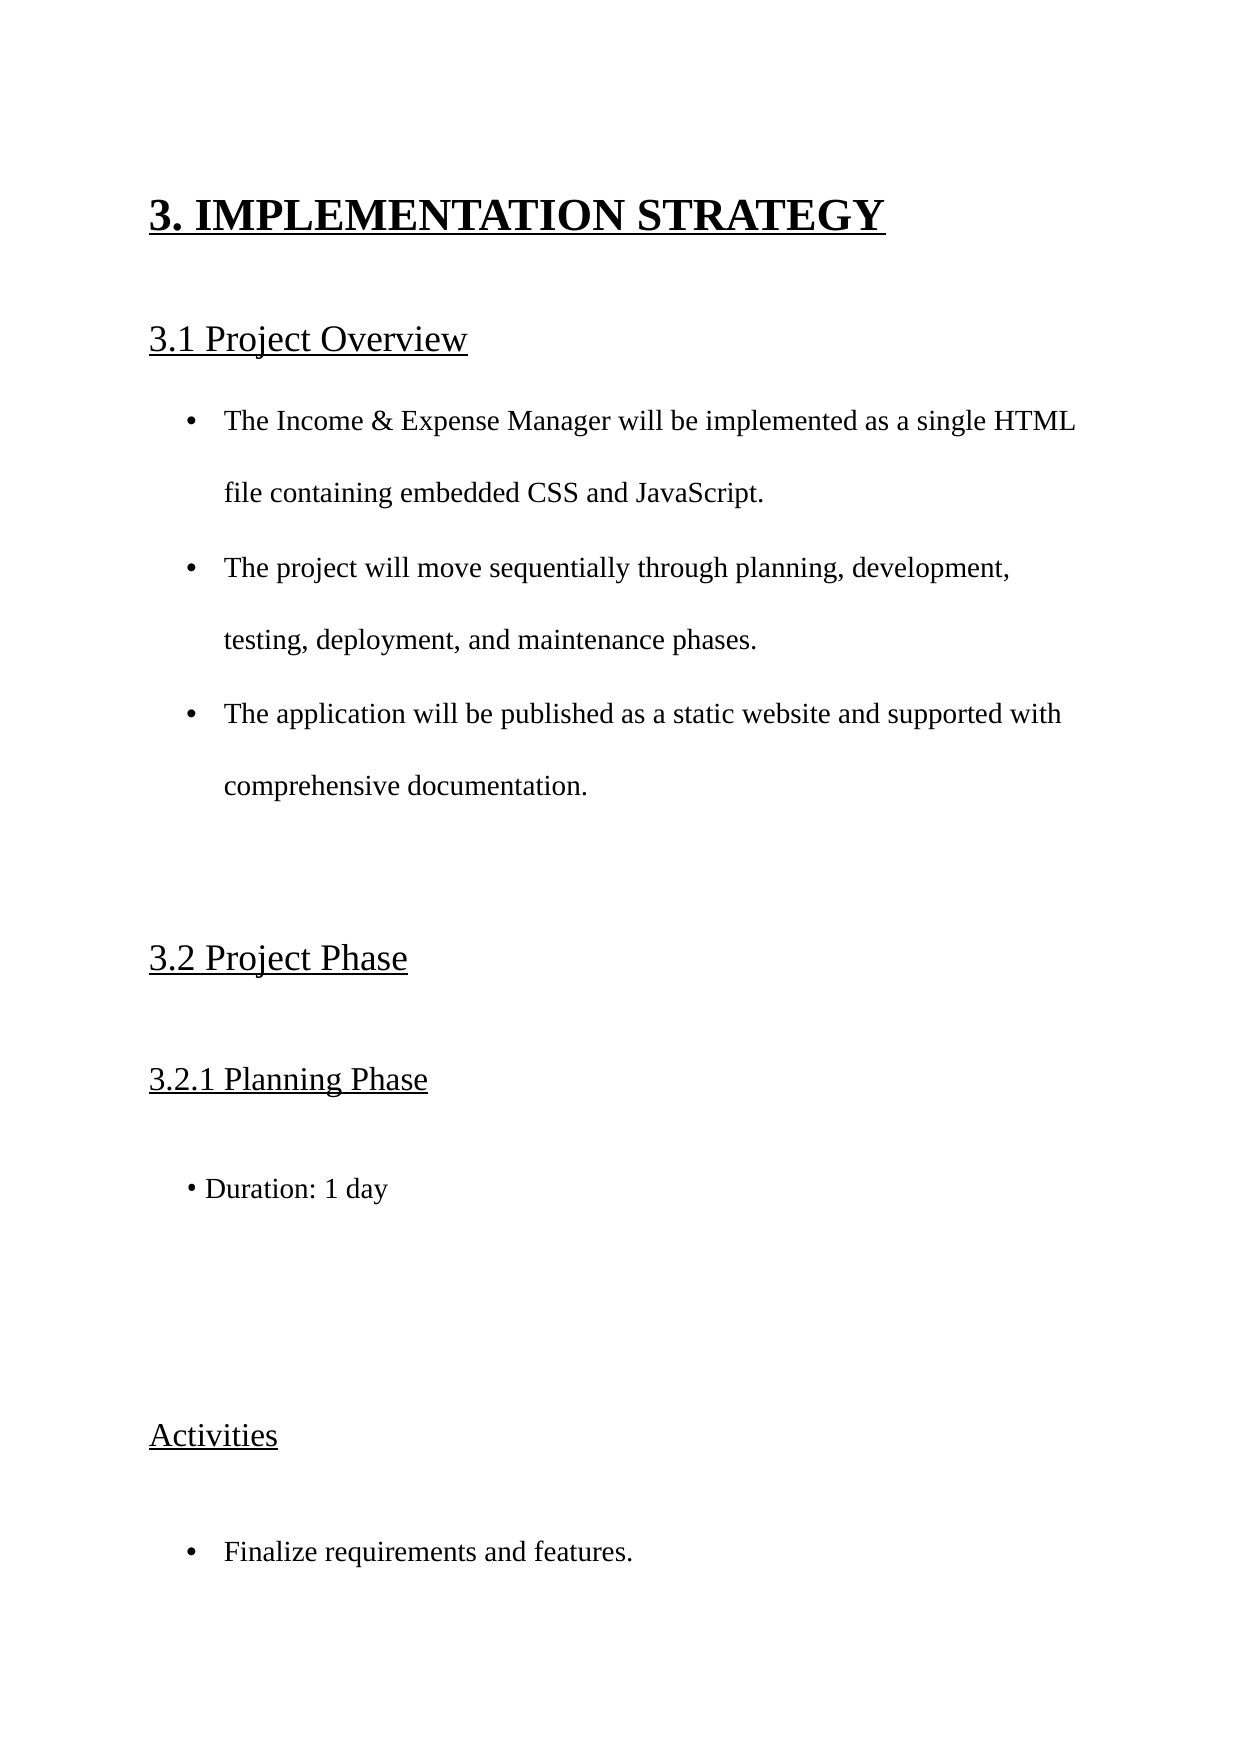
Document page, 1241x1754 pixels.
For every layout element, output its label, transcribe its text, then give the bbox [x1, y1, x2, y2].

list The application will be published as a static website and supported with comprehensive documentation. [186, 697, 1089, 802]
list The project will move sequentially through planning, development, testing, deployment, and maintenance phases. [186, 550, 1089, 655]
text • Duration: 1 day [186, 1167, 1089, 1207]
list Finalize requirements and features. [186, 1523, 1089, 1571]
subtitle Planning Phase [148, 1059, 1089, 1097]
subtitle Project Phase [148, 936, 1089, 979]
list The Income & Expense Manager will be implemented as a single HTML file containing embedded CSS and JavaScript. [186, 403, 1089, 508]
subtitle Activities [148, 1415, 1089, 1453]
subtitle Project Overview [148, 317, 1089, 360]
subtitle IMPLEMENTATION STRATEGY [148, 187, 1089, 240]
